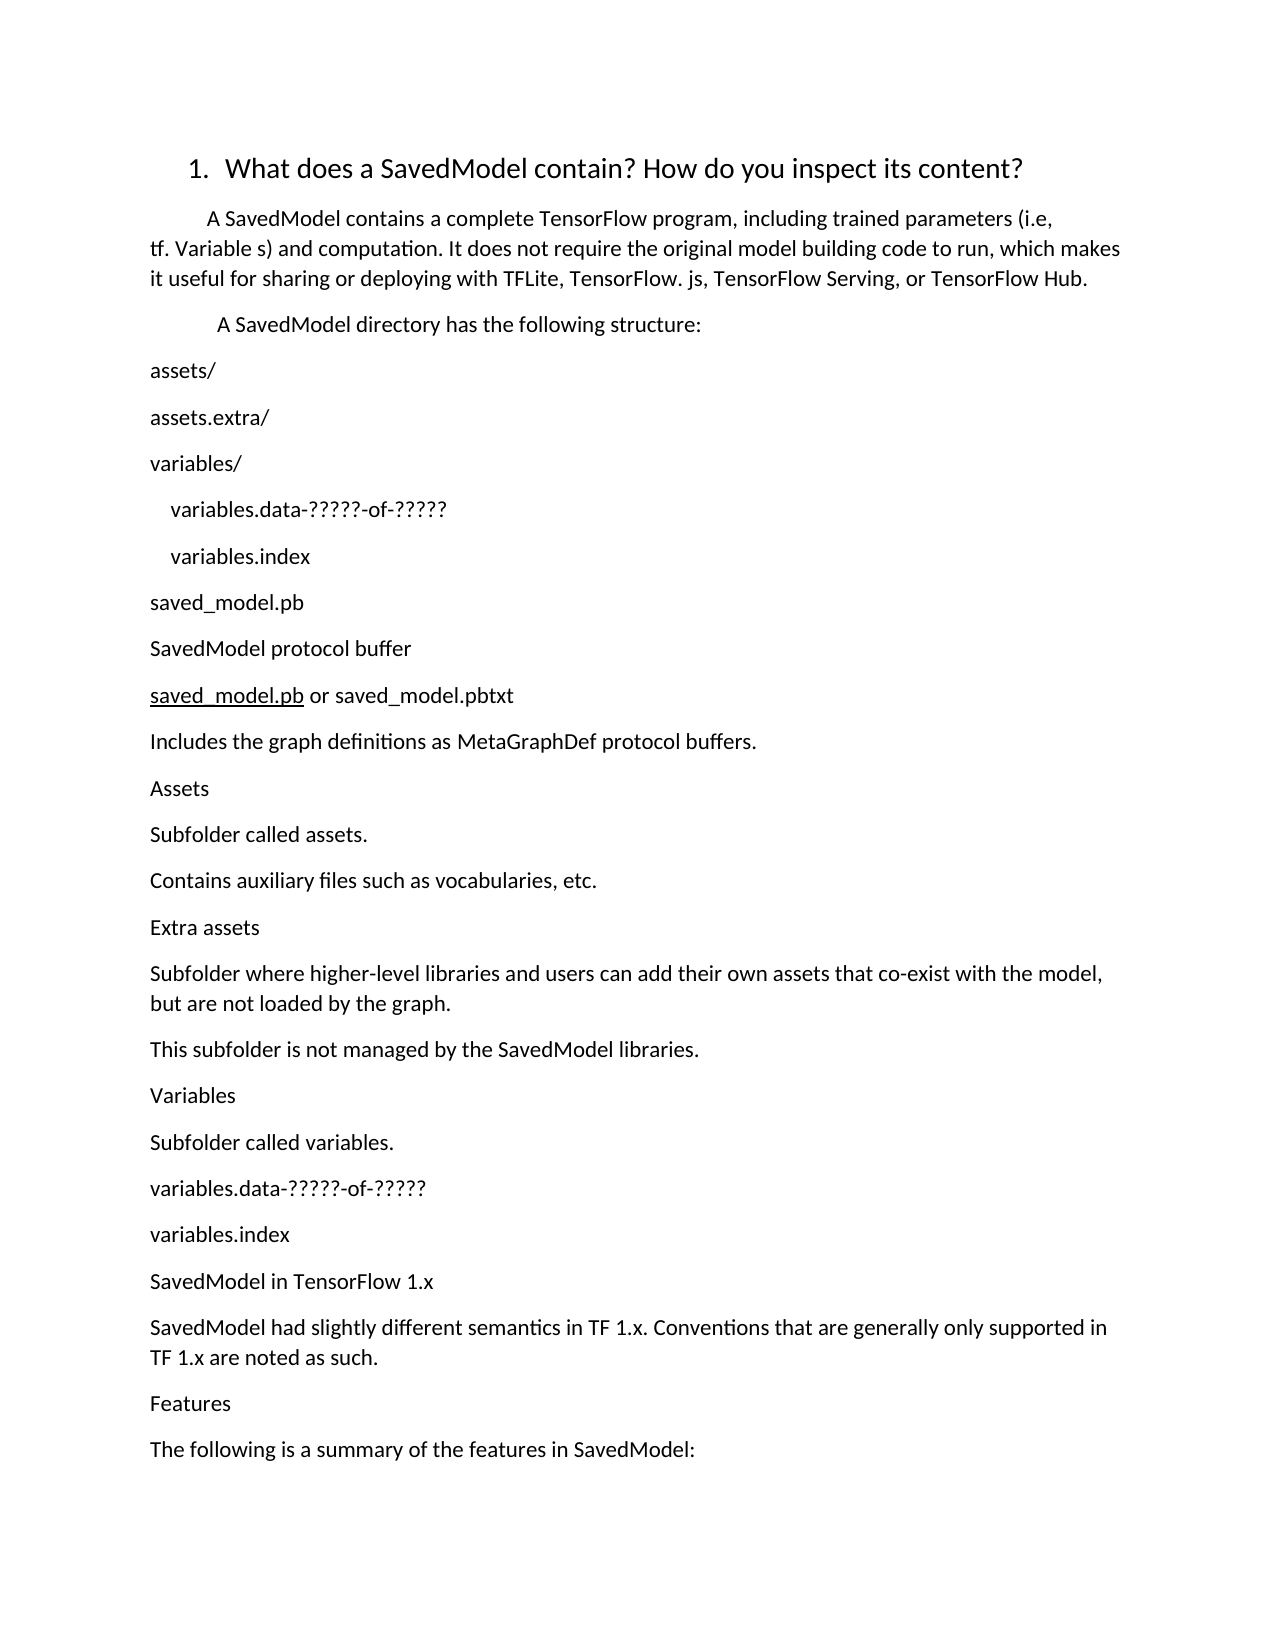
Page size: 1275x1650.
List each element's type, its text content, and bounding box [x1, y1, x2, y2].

text assets/ [150, 356, 1125, 384]
text Subfolder where higher-level libraries and users can add their own assets that co-exist with the model, but are not loaded by the graph. [150, 959, 1125, 1017]
text A SavedModel contains a complete TensorFlow program, including trained parameters (i.e, tf. Variable s) and computation. It does not require the original model building code to run, which makes it useful for sharing or deploying with TFLite, TensorFlow. js, TensorFlow Serving, or TensorFlow Hub. [150, 204, 1125, 292]
text saved_model.pb [150, 588, 1125, 616]
text Assets [150, 774, 1125, 802]
text variables.data-?????-of-????? [150, 1174, 1125, 1202]
text Variables [150, 1081, 1125, 1109]
text assets.extra/ [150, 403, 1125, 431]
text The following is a summary of the features in SavedModel: [150, 1436, 1125, 1464]
text Features [150, 1389, 1125, 1417]
text variables.index [150, 542, 1125, 570]
text saved_model.pb or saved_model.pbtxt [150, 681, 1125, 709]
text Contains auxiliary files such as vocabularies, etc. [150, 866, 1125, 894]
text variables/ [150, 449, 1125, 477]
text variables.index [150, 1221, 1125, 1248]
text Extra assets [150, 913, 1125, 941]
text A SavedModel directory has the following structure: [150, 310, 1125, 338]
text This subfolder is not managed by the SavedModel libraries. [150, 1035, 1125, 1063]
text SavedModel protocol buffer [150, 634, 1125, 663]
text SavedModel had slightly different semantics in TF 1.x. Conventions that are generally only supported in TF 1.x are noted as such. [150, 1313, 1125, 1371]
text Includes the graph definitions as MetaGraphDef protocol buffers. [150, 727, 1125, 755]
text Subfolder called variables. [150, 1128, 1125, 1156]
text variables.data-?????-of-????? [150, 496, 1125, 523]
text SavedModel in TensorFlow 1.x [150, 1267, 1125, 1295]
list What does a SavedModel contain? How do you inspect its content? [187, 150, 1125, 186]
text Subfolder called assets. [150, 820, 1125, 848]
